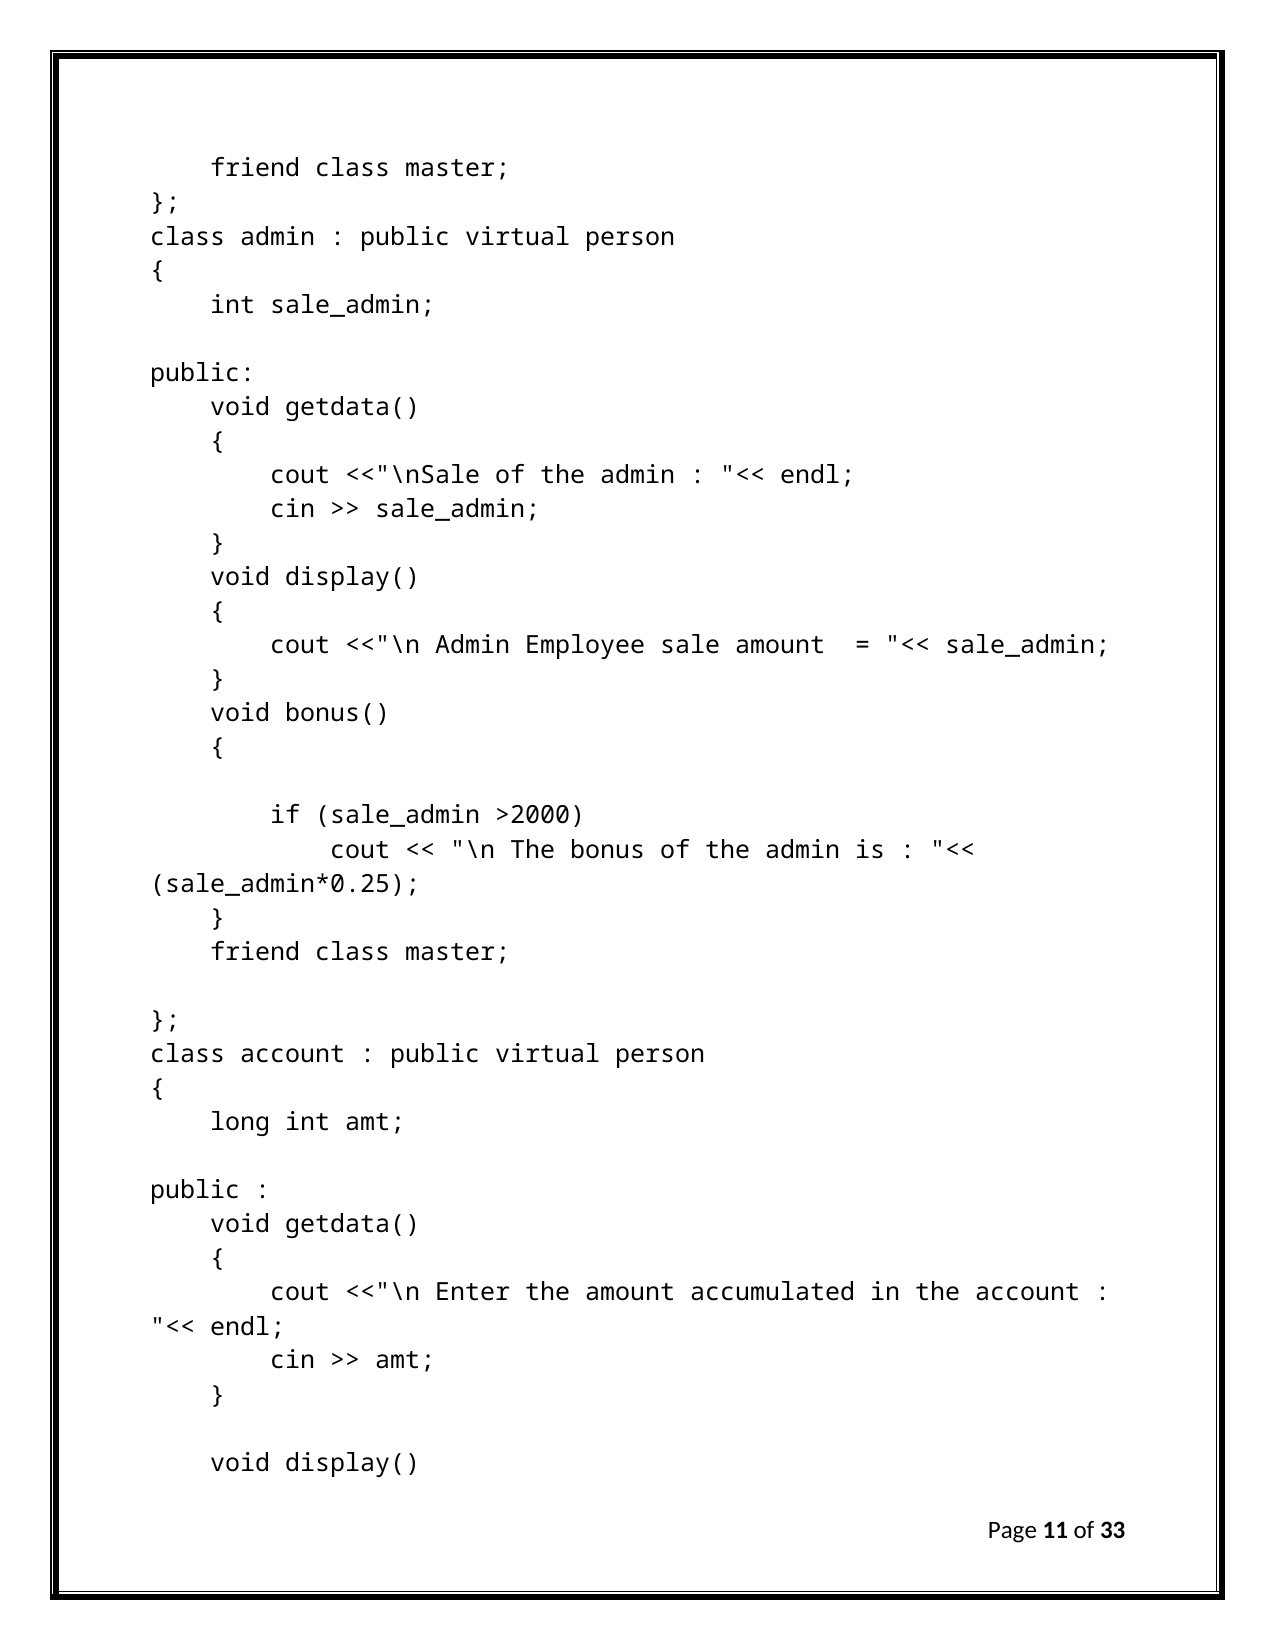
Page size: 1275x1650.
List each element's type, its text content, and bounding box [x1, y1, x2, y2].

text cin >> sale_admin; [150, 491, 1125, 525]
text void getdata() [150, 1206, 1125, 1240]
text friend class master; [150, 150, 1125, 184]
text { [150, 729, 1125, 763]
text public : [150, 1172, 1125, 1206]
text } [150, 661, 1125, 695]
text { [150, 1240, 1125, 1274]
text void display() [150, 1444, 1125, 1478]
text friend class master; [150, 933, 1125, 967]
text cout <<"\nSale of the admin : "<< endl; [150, 457, 1125, 491]
text cout <<"\n Enter the amount accumulated in the account : "<< endl; [150, 1274, 1125, 1342]
text }; [150, 184, 1125, 218]
text { [150, 252, 1125, 286]
text int sale_admin; [150, 286, 1125, 320]
text } [150, 1376, 1125, 1410]
text public: [150, 354, 1125, 388]
text cout <<"\n Admin Employee sale amount = "<< sale_admin; [150, 627, 1125, 661]
text { [150, 593, 1125, 627]
text long int amt; [150, 1104, 1125, 1138]
text class admin : public virtual person [150, 218, 1125, 252]
text { [150, 422, 1125, 457]
text void bonus() [150, 695, 1125, 729]
text }; [150, 1002, 1125, 1036]
text void getdata() [150, 388, 1125, 422]
text cin >> amt; [150, 1342, 1125, 1376]
text { [150, 1070, 1125, 1104]
text } [150, 525, 1125, 559]
text class account : public virtual person [150, 1036, 1125, 1070]
text } [150, 899, 1125, 933]
text if (sale_admin >2000) [150, 797, 1125, 831]
text cout << "\n The bonus of the admin is : "<< (sale_admin*0.25); [150, 831, 1125, 899]
text void display() [150, 559, 1125, 593]
